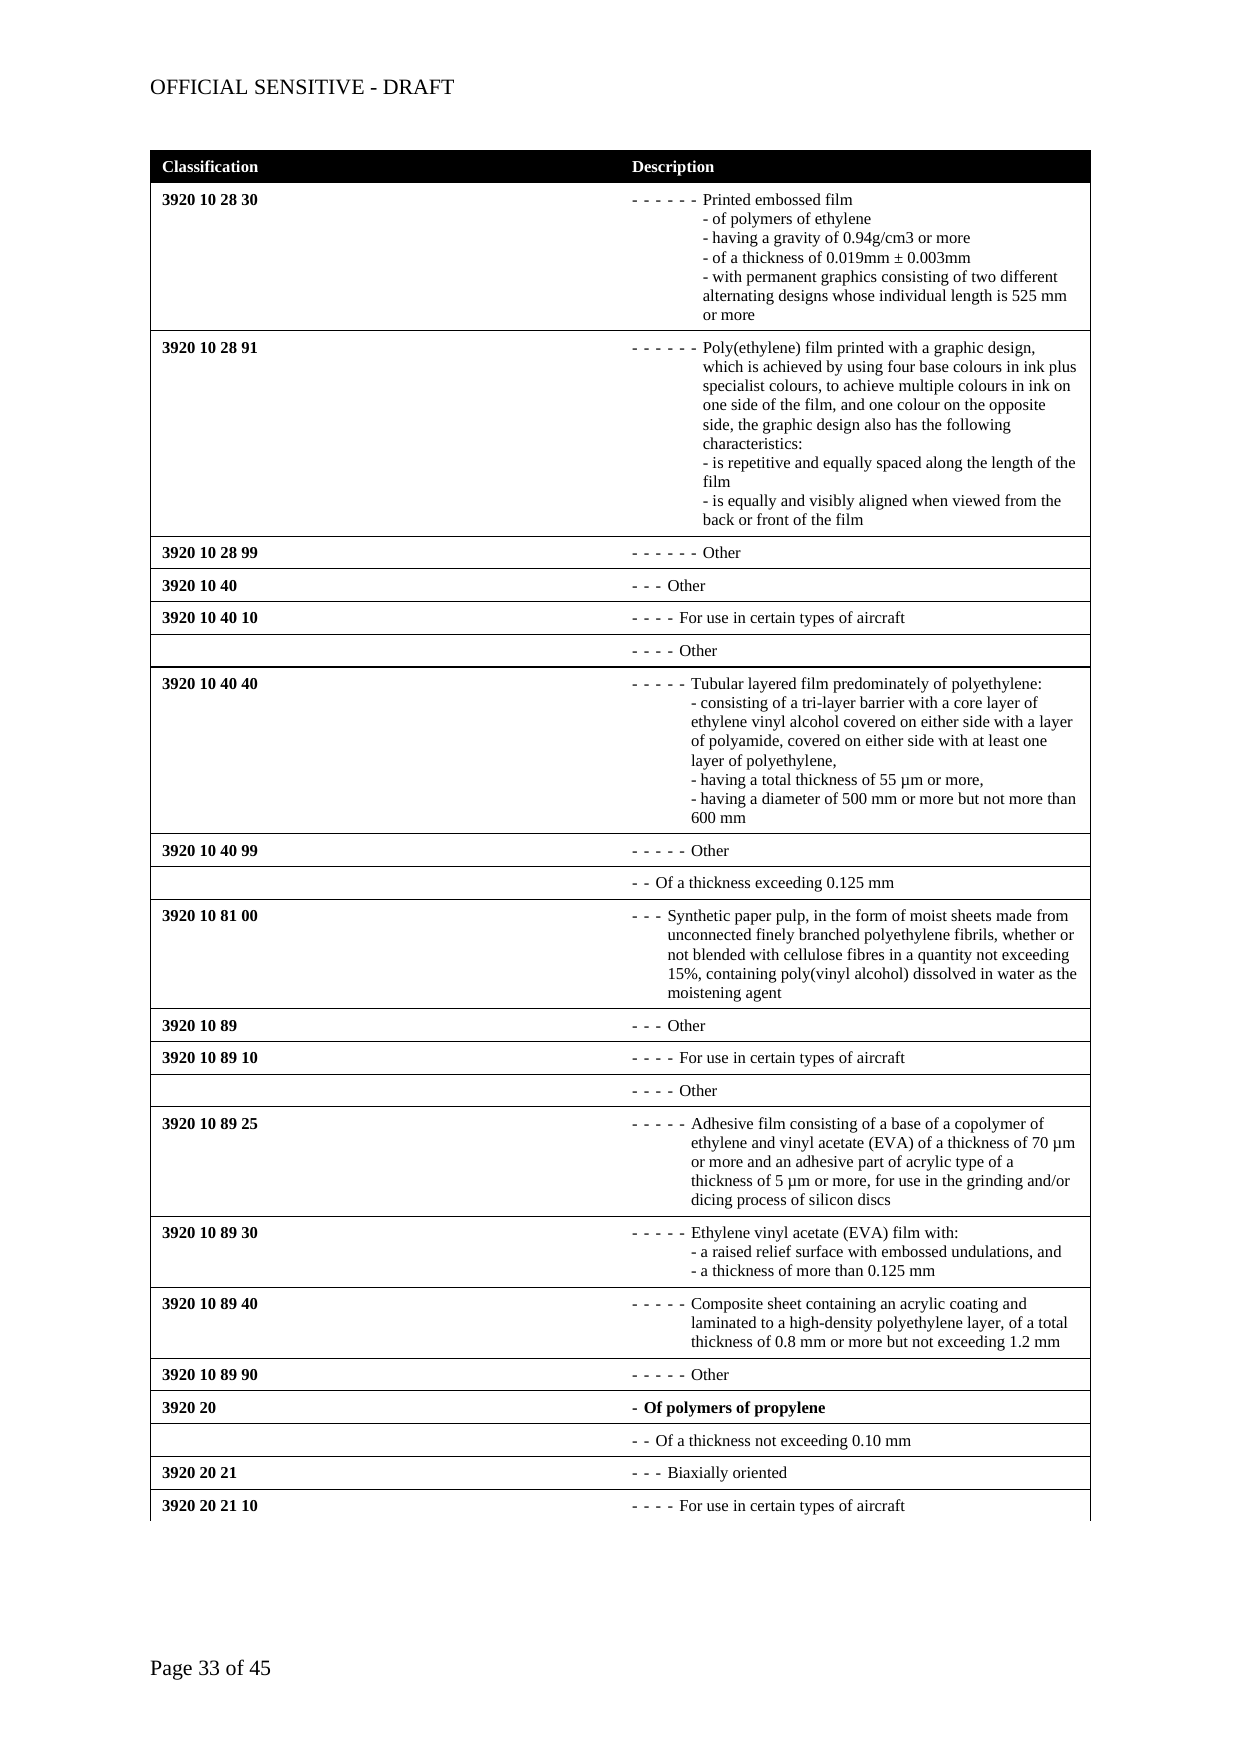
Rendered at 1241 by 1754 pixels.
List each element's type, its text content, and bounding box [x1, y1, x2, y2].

table_cell [151, 1075, 621, 1106]
table_cell 3920 10 89 [151, 1009, 621, 1041]
table_cell - - - - Other [621, 1075, 1090, 1106]
table_header Classification [151, 151, 621, 183]
table_cell - - - - - Tubular layered film predominately of polyethylene: - consisting of a tri-layer barrier with a core layer of ethylene vinyl alcohol covered on either side with a layer of polyamide, covered on either side with at least one layer of polyethylene, - having a total thickness of 55 µm or more, - having a diameter of 500 mm or more but not more than 600 mm [621, 668, 1090, 833]
table_cell 3920 20 21 [151, 1457, 621, 1488]
table_cell 3920 10 28 91 [151, 331, 621, 536]
table_cell - - - - For use in certain types of aircraft [621, 1042, 1090, 1073]
table_cell - - - Biaxially oriented [621, 1457, 1090, 1488]
table_cell - - - - - Composite sheet containing an acrylic coating and laminated to a high-density polyethylene layer, of a total thickness of 0.8 mm or more but not exceeding 1.2 mm [621, 1288, 1090, 1358]
table_cell - - - - - Ethylene vinyl acetate (EVA) film with: - a raised relief surface with embossed undulations, and - a thickness of more than 0.125 mm [621, 1217, 1090, 1287]
table_cell 3920 10 40 40 [151, 668, 621, 833]
table_cell 3920 10 40 10 [151, 602, 621, 634]
table_cell 3920 10 40 99 [151, 834, 621, 866]
table_cell 3920 20 [151, 1391, 621, 1423]
table_cell 3920 20 21 10 [151, 1490, 621, 1521]
table_cell - - - - - - Other [621, 537, 1090, 568]
table_cell 3920 10 40 [151, 569, 621, 601]
table_cell - - - - - Adhesive film consisting of a base of a copolymer of ethylene and vinyl acetate (EVA) of a thickness of 70 µm or more and an adhesive part of acrylic type of a thickness of 5 µm or more, for use in the grinding and/or dicing process of silicon discs [621, 1107, 1090, 1216]
table_cell 3920 10 89 90 [151, 1359, 621, 1390]
table_cell - - - - - Other [621, 1359, 1090, 1390]
table_cell [151, 635, 621, 666]
table_cell 3920 10 89 10 [151, 1042, 621, 1073]
table_cell - - - - Other [621, 635, 1090, 666]
table_cell 3920 10 89 40 [151, 1288, 621, 1358]
table_cell 3920 10 28 99 [151, 537, 621, 568]
table_cell 3920 10 89 30 [151, 1217, 621, 1287]
table_header Description [621, 151, 1090, 183]
table_cell - - - - - Other [621, 834, 1090, 866]
table_cell - - - Other [621, 569, 1090, 601]
table_cell 3920 10 28 30 [151, 183, 621, 330]
table_cell [151, 1424, 621, 1456]
table_cell - - - - - - Poly(ethylene) film printed with a graphic design, which is achieved by using four base colours in ink plus specialist colours, to achieve multiple colours in ink on one side of the film, and one colour on the opposite side, the graphic design also has the following characteristics: - is repetitive and equally spaced along the length of the film - is equally and visibly aligned when viewed from the back or front of the film [621, 331, 1090, 536]
table_cell - - - - For use in certain types of aircraft [621, 1490, 1090, 1521]
table_cell 3920 10 89 25 [151, 1107, 621, 1216]
table_cell - Of polymers of propylene [621, 1391, 1090, 1423]
table_cell - - - Synthetic paper pulp, in the form of moist sheets made from unconnected finely branched polyethylene fibrils, whether or not blended with cellulose fibres in a quantity not exceeding 15%, containing poly(vinyl alcohol) dissolved in water as the moistening agent [621, 900, 1090, 1008]
table_cell - - Of a thickness not exceeding 0.10 mm [621, 1424, 1090, 1456]
table_cell - - - - For use in certain types of aircraft [621, 602, 1090, 634]
table_cell - - Of a thickness exceeding 0.125 mm [621, 867, 1090, 899]
table_cell [151, 867, 621, 899]
table_cell - - - Other [621, 1009, 1090, 1041]
table_cell 3920 10 81 00 [151, 900, 621, 1008]
table_cell - - - - - - Printed embossed film - of polymers of ethylene - having a gravity of 0.94g/cm3 or more - of a thickness of 0.019mm ± 0.003mm - with permanent graphics consisting of two different alternating designs whose individual length is 525 mm or more [621, 183, 1090, 330]
